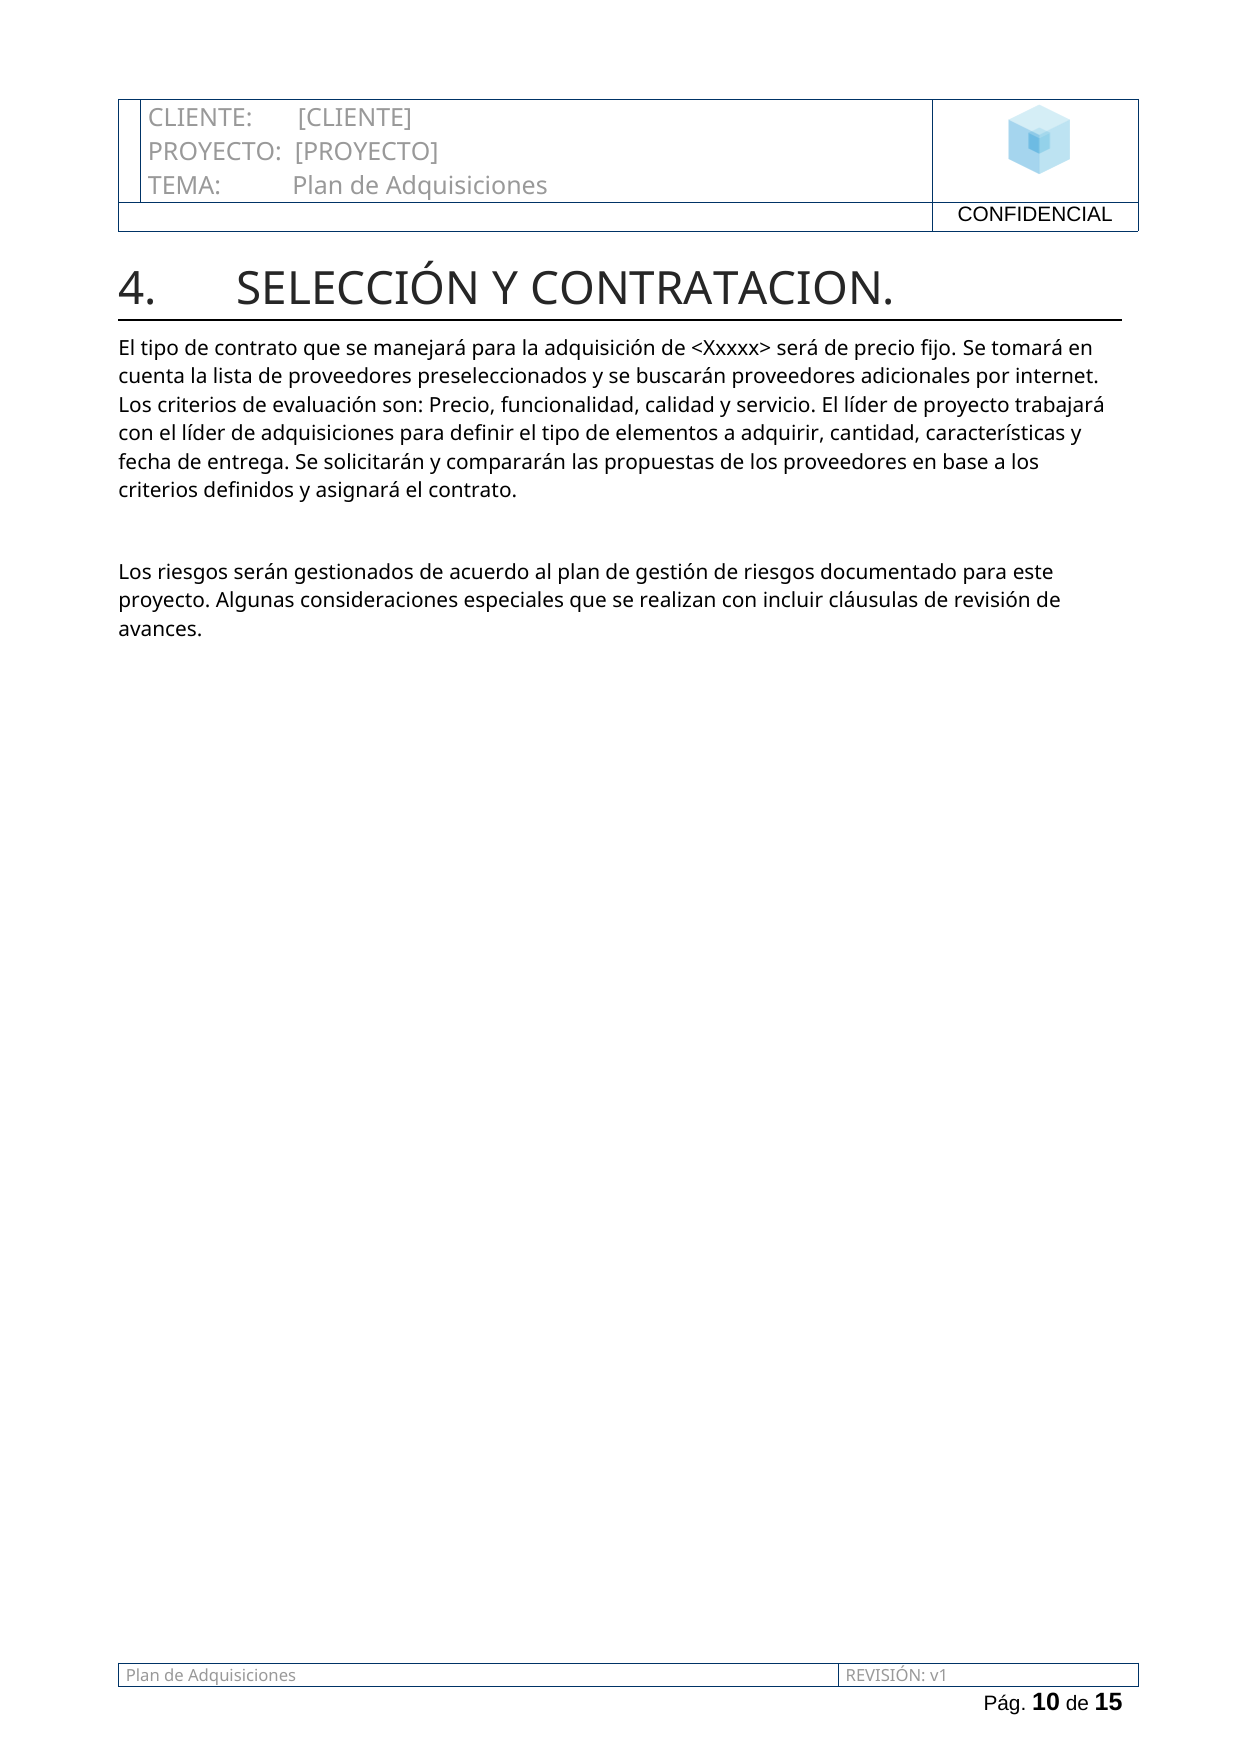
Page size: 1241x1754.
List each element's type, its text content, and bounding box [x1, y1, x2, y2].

picture [1006, 102, 1073, 178]
text selección y contratacion. [118, 255, 1122, 319]
text El tipo de contrato que se manejará para la adquisición de <Xxxxx> será de precio fijo. Se tomará en cuenta la lista de proveedores preseleccionados y se buscarán proveedores adicionales por internet. Los criterios de evaluación son: Precio, funcionalidad, calidad y servicio. El líder de proyecto trabajará con el líder de adquisiciones para definir el tipo de elementos a adquirir, cantidad, características y fecha de entrega. Se solicitarán y compararán las propuestas de los proveedores en base a los criterios definidos y asignará el contrato. [118, 333, 1122, 504]
text Los riesgos serán gestionados de acuerdo al plan de gestión de riesgos documentado para este proyecto. Algunas consideraciones especiales que se realizan con incluir cláusulas de revisión de avances. [118, 557, 1122, 642]
